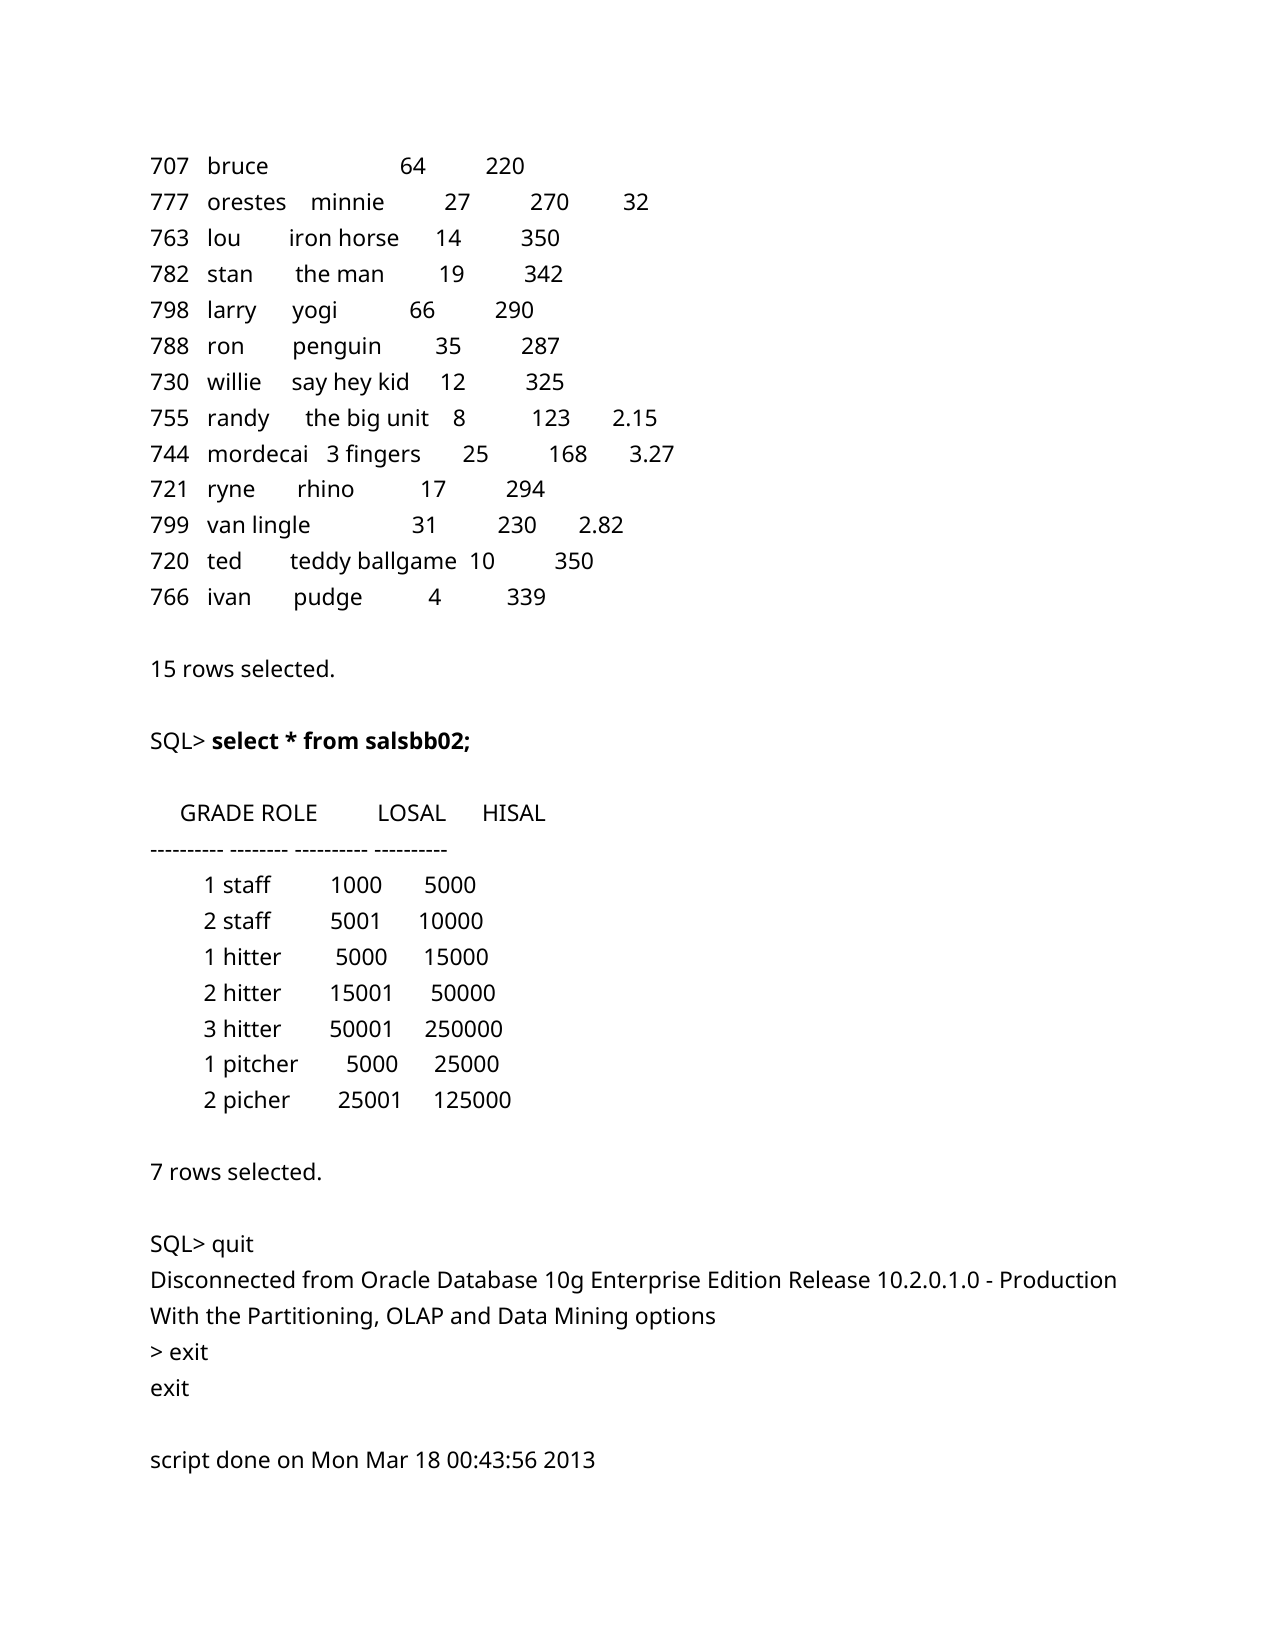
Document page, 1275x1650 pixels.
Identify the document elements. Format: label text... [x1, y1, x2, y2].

text 1 hitter 5000 15000 [150, 941, 1125, 972]
text 766 ivan pudge 4 339 [150, 581, 1125, 612]
text 782 stan the man 19 342 [150, 258, 1125, 289]
text 720 ted teddy ballgame 10 350 [150, 545, 1125, 577]
text 744 mordecai 3 fingers 25 168 3.27 [150, 437, 1125, 469]
text exit [150, 1372, 1125, 1403]
text SQL> select * from salsbb02; [150, 725, 1125, 756]
text GRADE ROLE LOSAL HISAL [150, 797, 1125, 828]
text 788 ron penguin 35 287 [150, 330, 1125, 361]
text 15 rows selected. [150, 653, 1125, 684]
text 730 willie say hey kid 12 325 [150, 366, 1125, 397]
text 798 larry yogi 66 290 [150, 294, 1125, 325]
text 3 hitter 50001 250000 [150, 1012, 1125, 1044]
text 755 randy the big unit 8 123 2.15 [150, 402, 1125, 433]
text Disconnected from Oracle Database 10g Enterprise Edition Release 10.2.0.1.0 - Production [150, 1264, 1125, 1295]
text 707 bruce 64 220 [150, 150, 1125, 181]
text ---------- -------- ---------- ---------- [150, 833, 1125, 864]
text 763 lou iron horse 14 350 [150, 222, 1125, 253]
text > exit [150, 1336, 1125, 1367]
text 2 hitter 15001 50000 [150, 977, 1125, 1008]
text 2 picher 25001 125000 [150, 1084, 1125, 1116]
text 1 staff 1000 5000 [150, 869, 1125, 900]
text 777 orestes minnie 27 270 32 [150, 186, 1125, 217]
text 721 ryne rhino 17 294 [150, 473, 1125, 505]
text script done on Mon Mar 18 00:43:56 2013 [150, 1444, 1125, 1475]
text 1 pitcher 5000 25000 [150, 1048, 1125, 1080]
text 2 staff 5001 10000 [150, 905, 1125, 936]
text 7 rows selected. [150, 1156, 1125, 1187]
text With the Partitioning, OLAP and Data Mining options [150, 1300, 1125, 1331]
text 799 van lingle 31 230 2.82 [150, 509, 1125, 541]
text SQL> quit [150, 1228, 1125, 1259]
